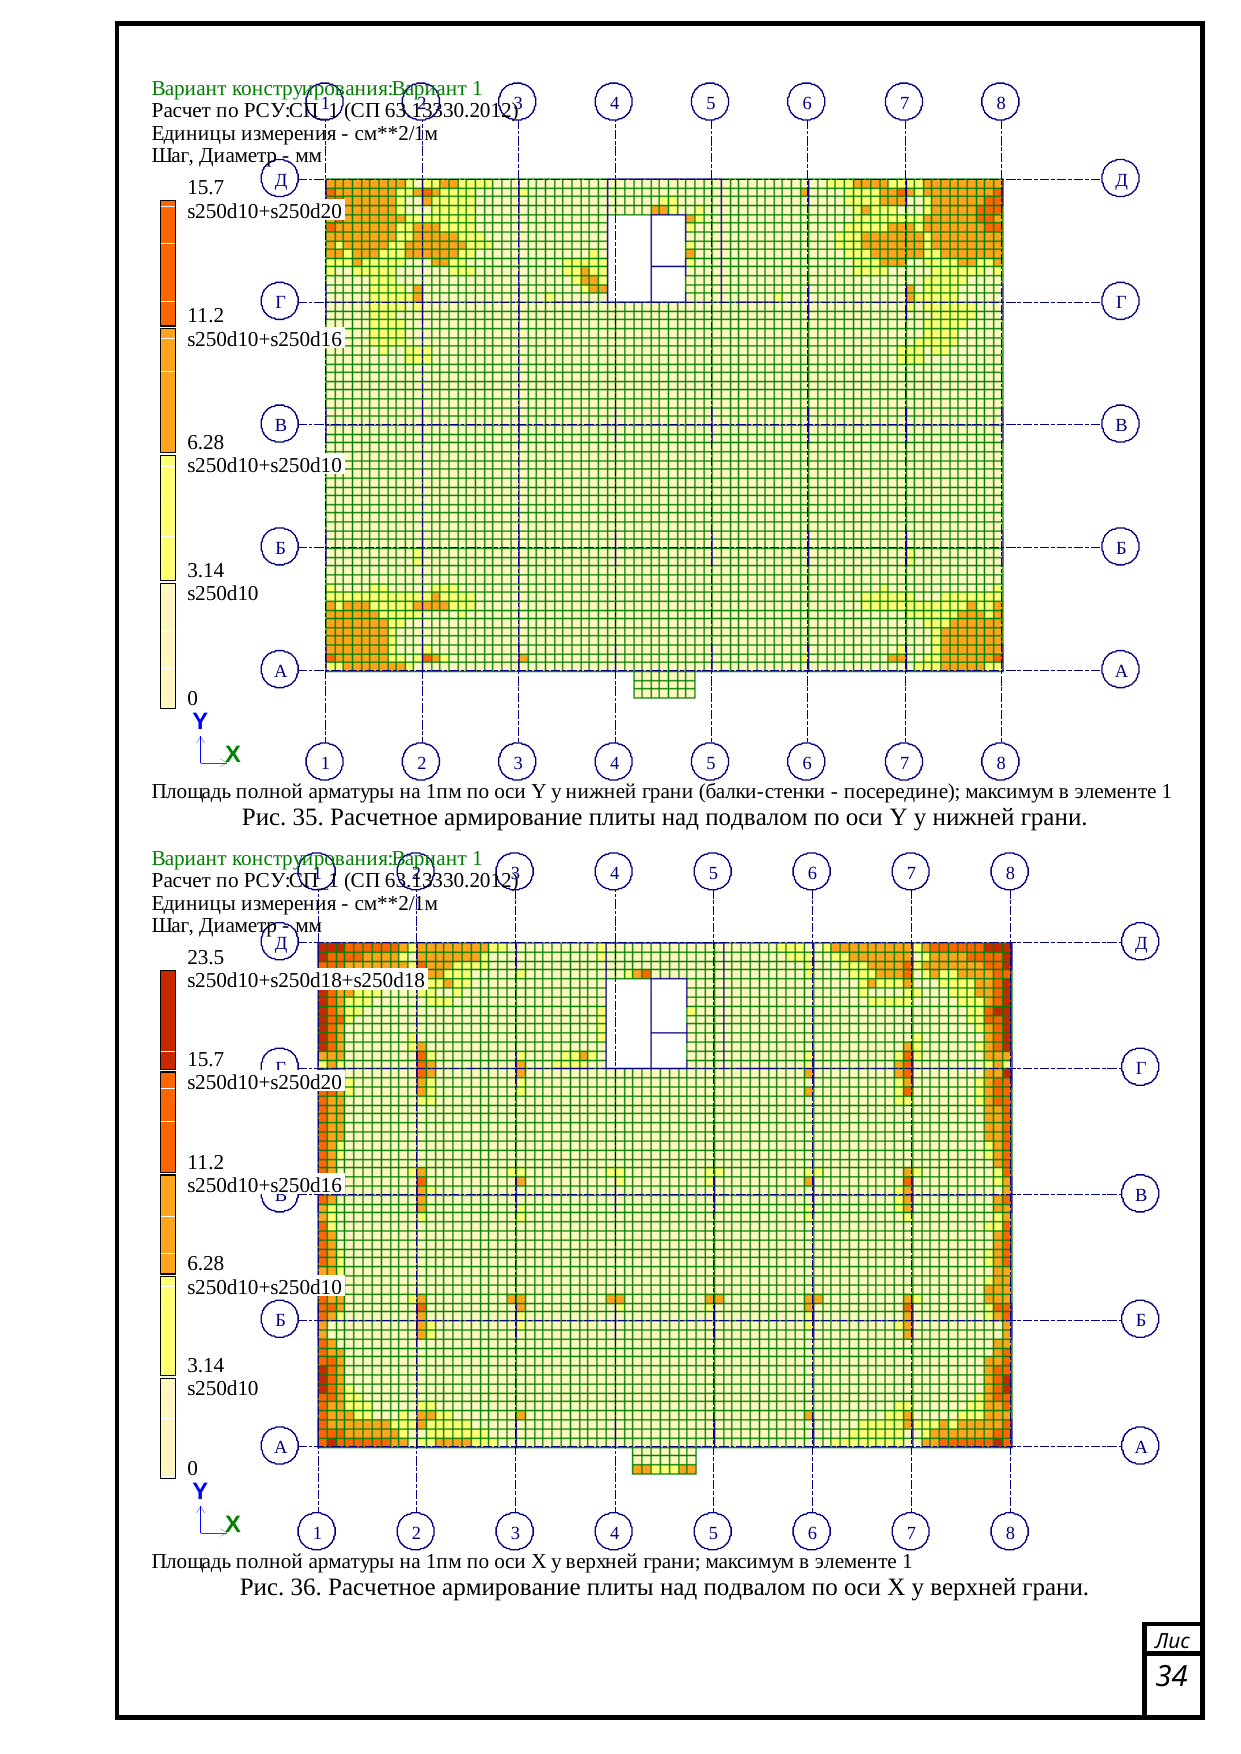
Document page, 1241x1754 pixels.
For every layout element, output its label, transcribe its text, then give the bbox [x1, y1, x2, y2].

text Рис. 35. Расчетное армирование плиты над подвалом по оси Y у нижней грани. [148, 802, 1181, 831]
text Рис. 36. Расчетное армирование плиты над подвалом по оси Х у верхней грани. [148, 1572, 1181, 1601]
